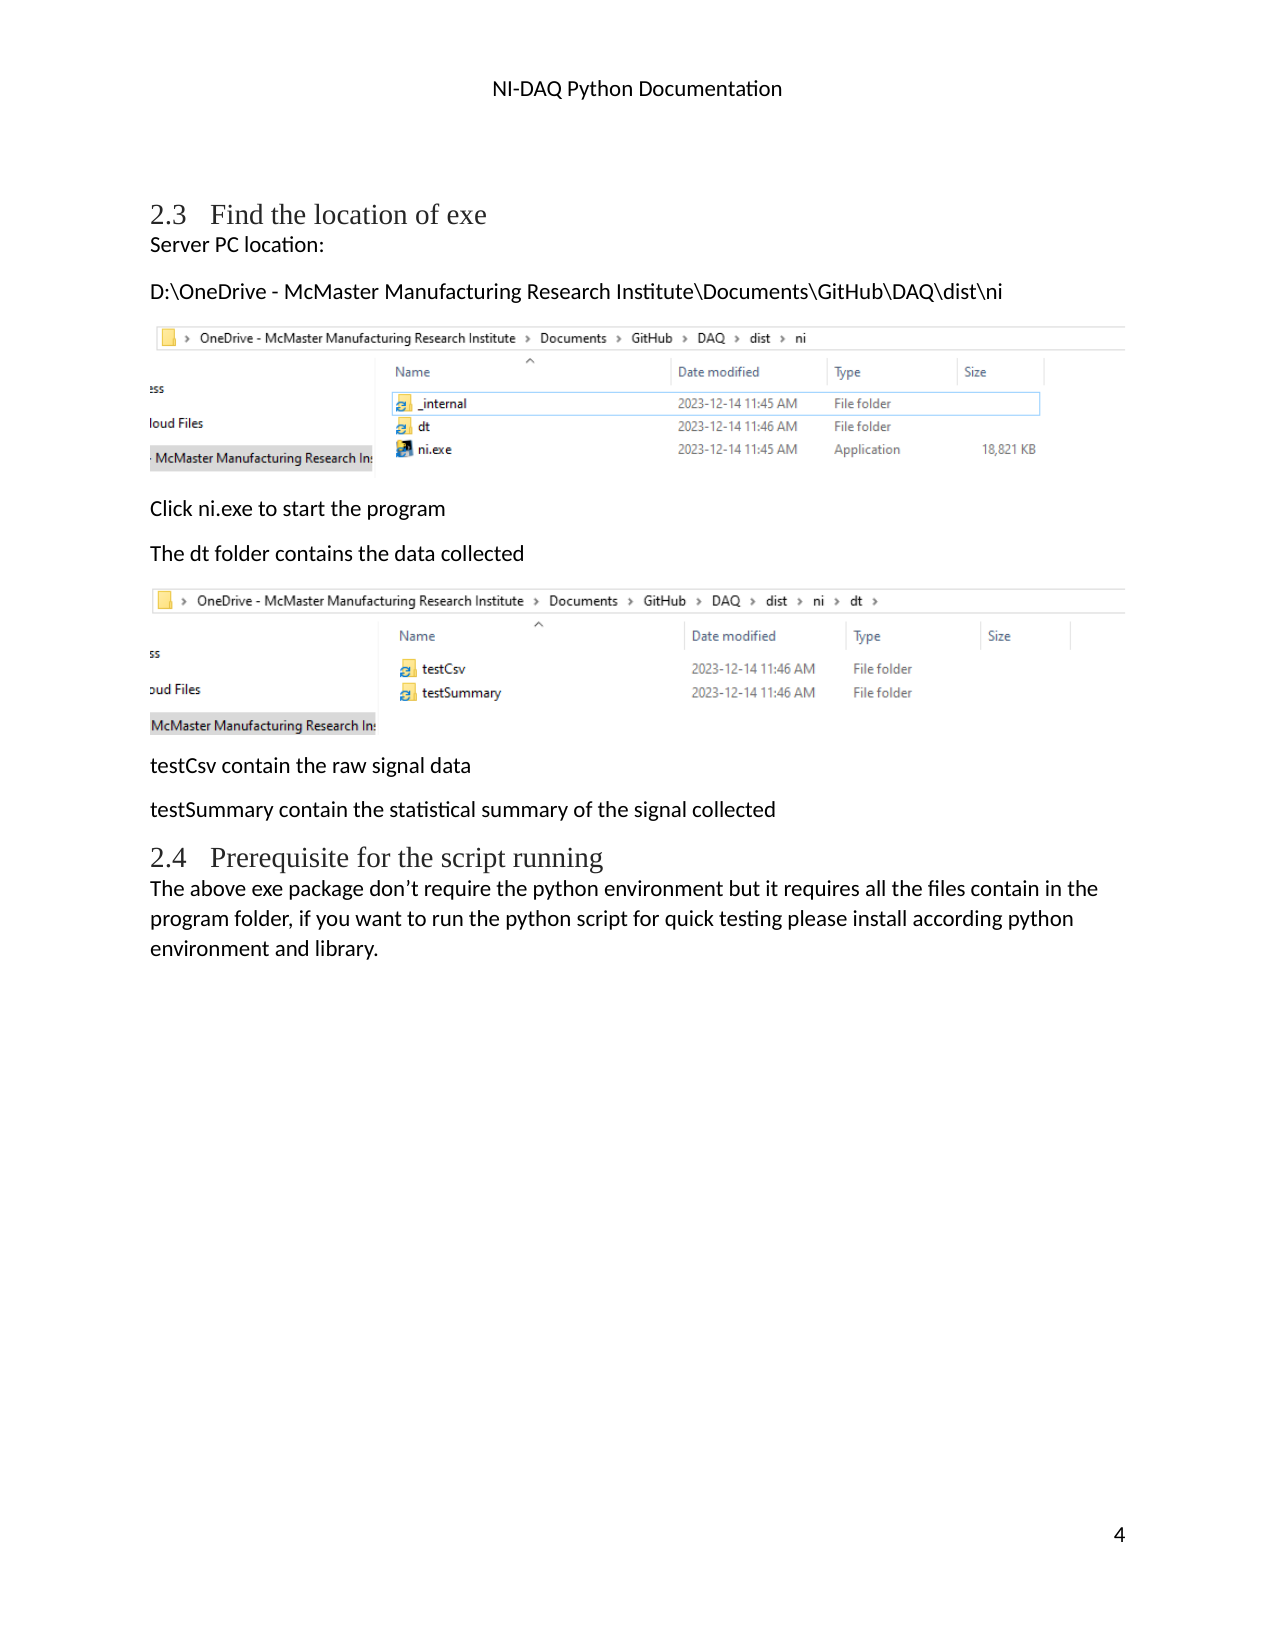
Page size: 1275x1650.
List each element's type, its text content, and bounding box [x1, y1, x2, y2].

text Click ni.exe to start the program [150, 494, 1125, 523]
text D:\OneDrive - McMaster Manufacturing Research Institute\Documents\GitHub\DAQ\dist\ni [150, 277, 1125, 305]
subtitle Prerequisite for the script running [150, 840, 1125, 874]
picture [150, 583, 1125, 735]
text The above exe package don’t require the python environment but it requires all the files contain in the program folder, if you want to run the python script for quick testing please install according python environment and library. [150, 874, 1125, 962]
text Server PC location: [150, 230, 1125, 258]
text testCsv contain the raw signal data [150, 751, 1125, 779]
text The dt folder contains the data collected [150, 539, 1125, 567]
text testSummary contain the statistical summary of the signal collected [150, 796, 1125, 823]
subtitle Find the location of exe [150, 197, 1125, 230]
picture [150, 322, 1125, 478]
